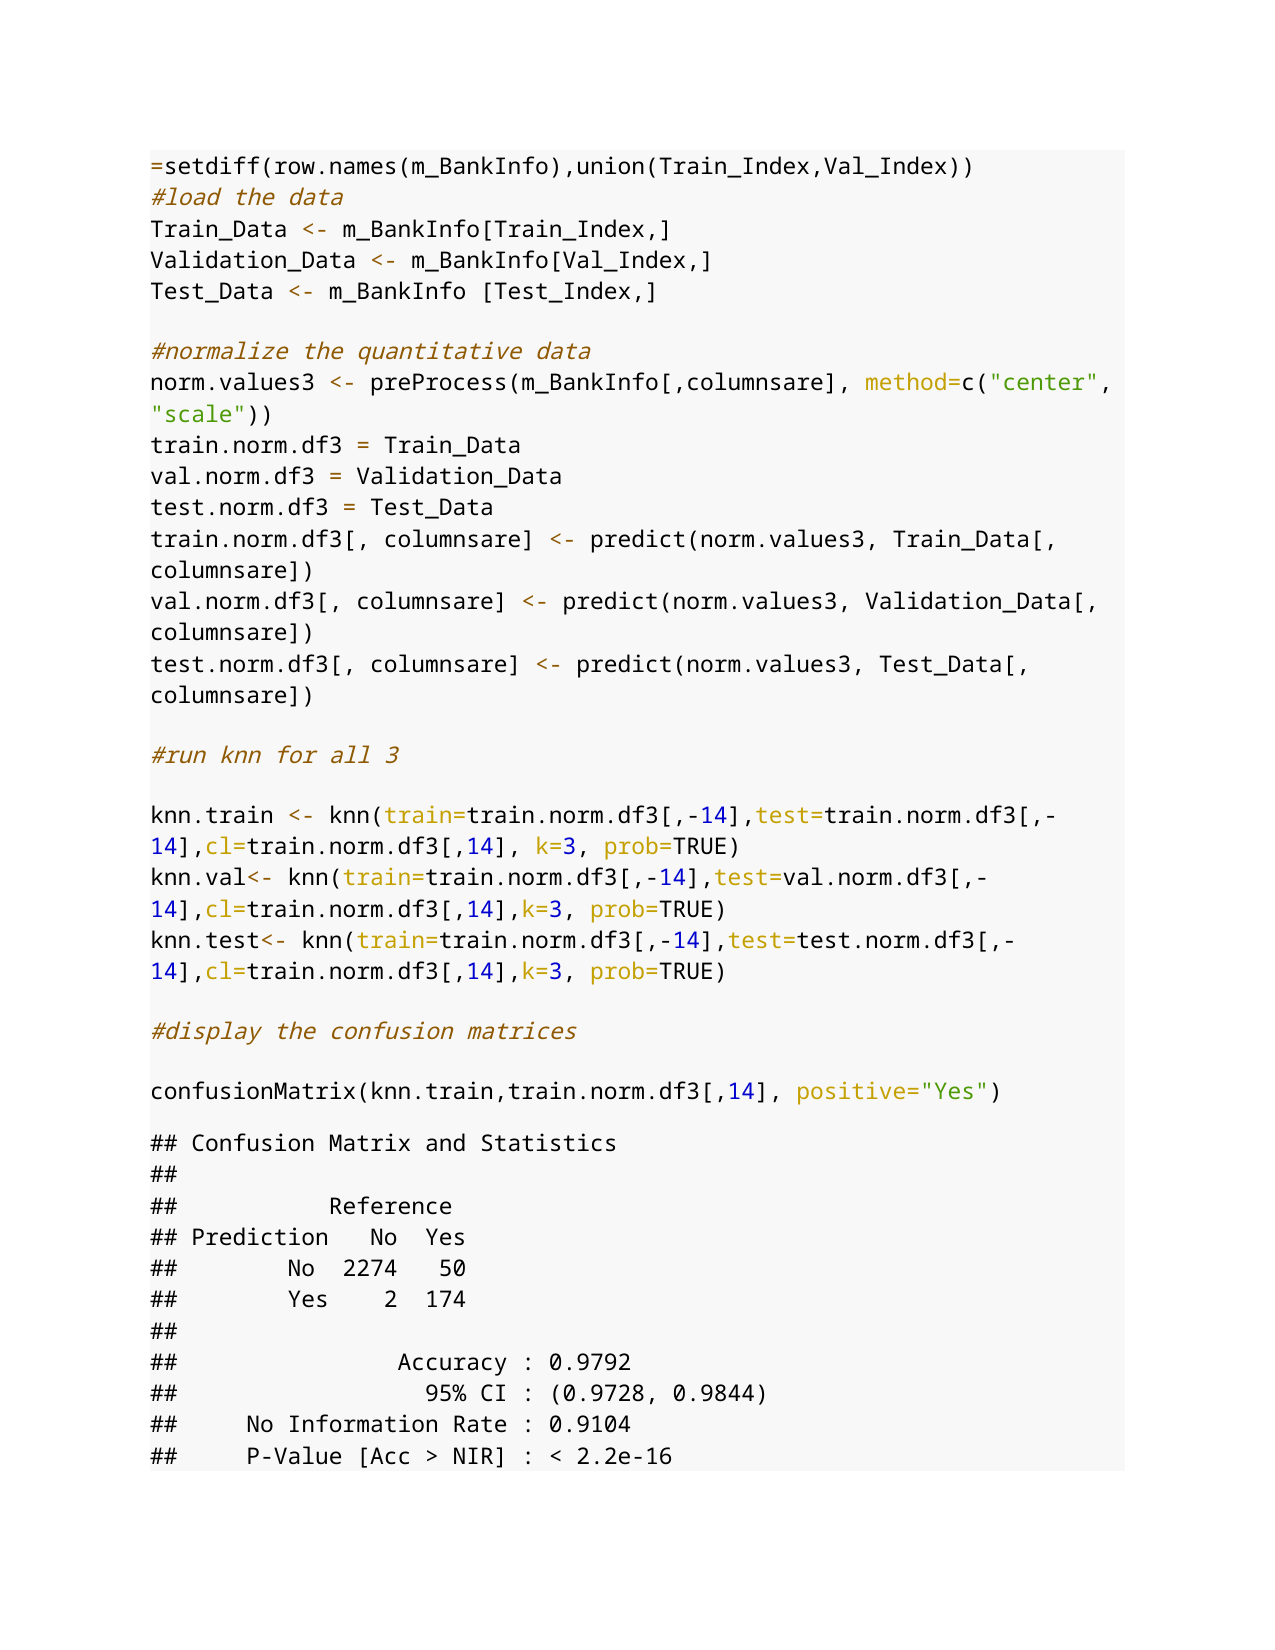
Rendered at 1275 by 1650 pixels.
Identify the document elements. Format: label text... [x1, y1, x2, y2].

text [150, 1127, 1125, 1471]
